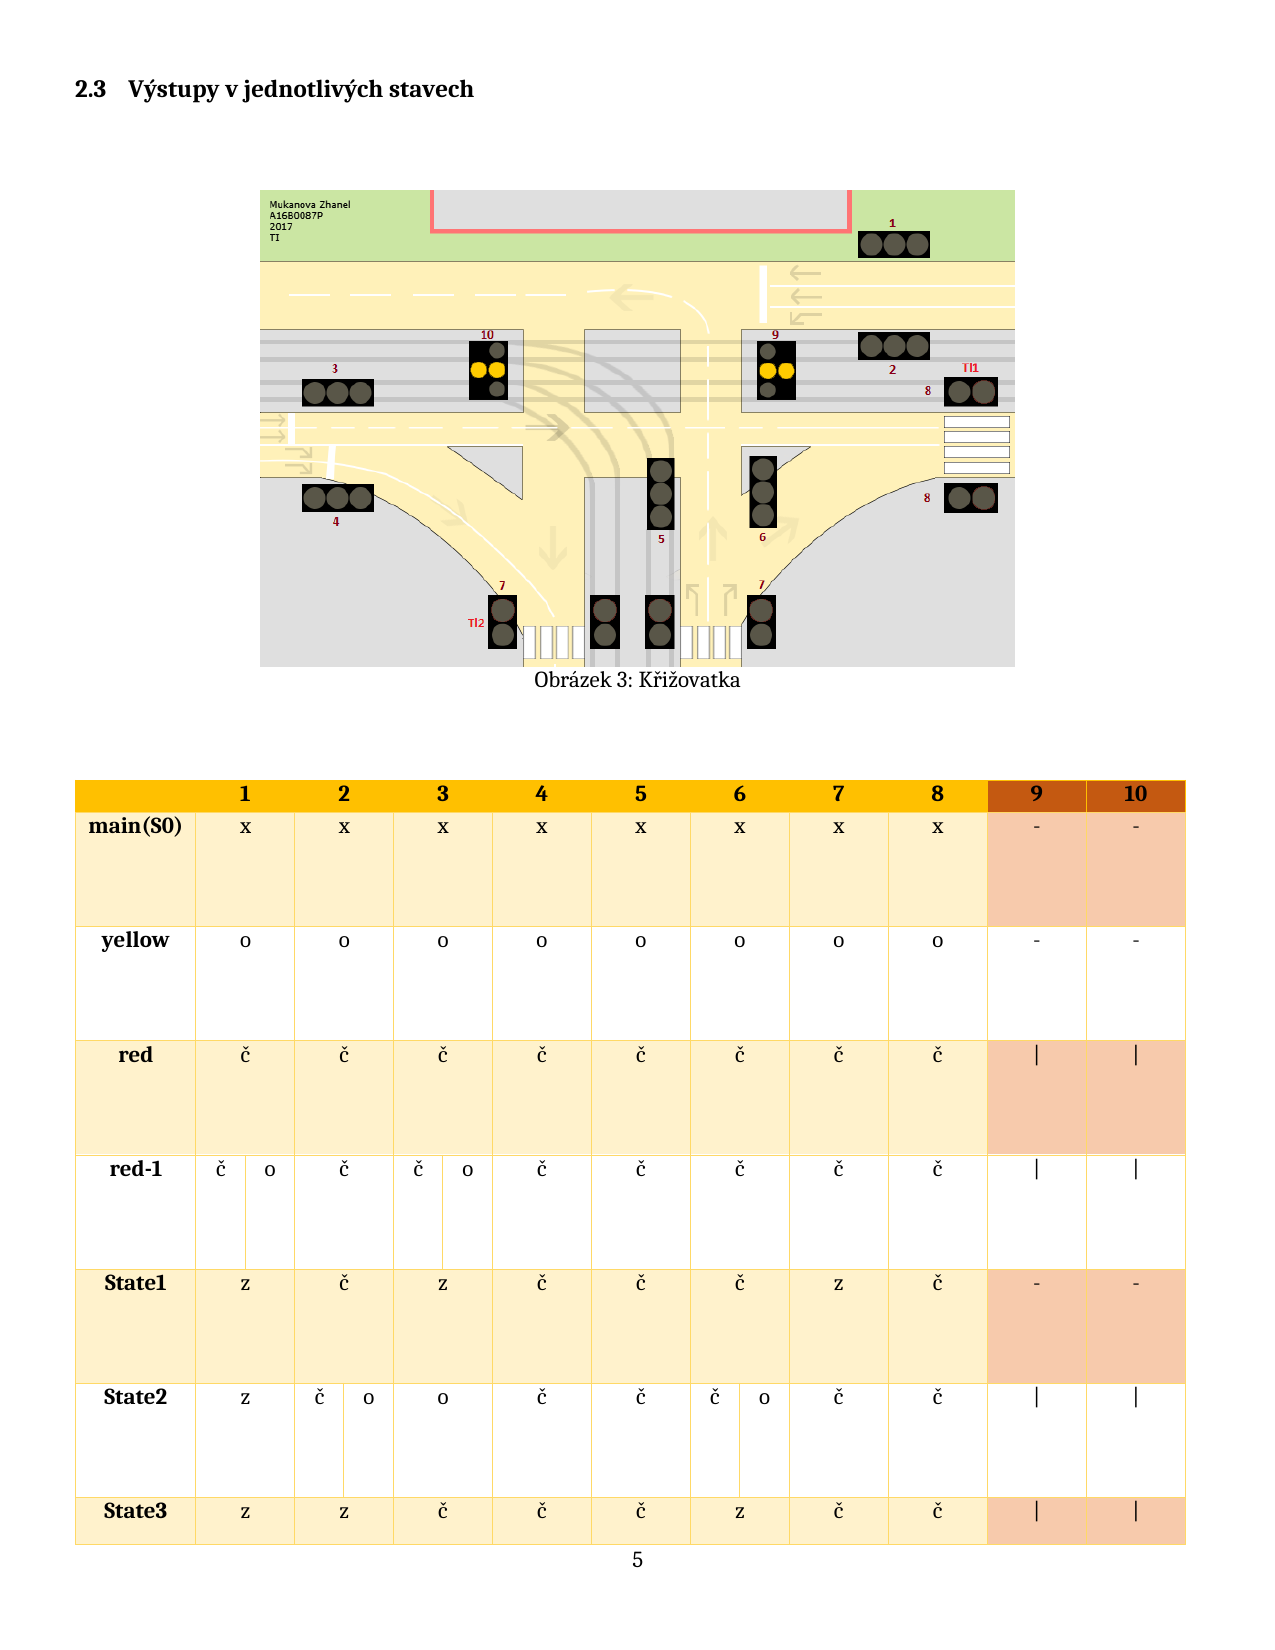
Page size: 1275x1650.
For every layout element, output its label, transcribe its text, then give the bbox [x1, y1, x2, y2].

table_cell z [295, 1498, 393, 1544]
table_cell | [1087, 1156, 1185, 1269]
table_cell č [691, 1041, 789, 1154]
table_cell č [592, 1384, 690, 1497]
table_header 1 [196, 781, 294, 812]
table_cell | [988, 1041, 1086, 1154]
table_cell - [1087, 927, 1185, 1040]
table_cell x [196, 813, 294, 926]
table_cell x [790, 813, 888, 926]
table_cell č [592, 1270, 690, 1383]
table_cell č [196, 1041, 294, 1154]
table_cell o [246, 1156, 294, 1269]
table_cell - [988, 1270, 1086, 1383]
table_cell č [493, 1156, 591, 1269]
table_cell o [394, 927, 492, 1040]
table_cell o [592, 927, 690, 1040]
table_cell red [76, 1041, 195, 1154]
table_header 5 [592, 781, 690, 812]
table_cell č [889, 1498, 987, 1544]
table_header 9 [988, 781, 1086, 812]
table_cell z [196, 1270, 294, 1383]
table_cell red-1 [76, 1156, 195, 1269]
table_cell o [790, 927, 888, 1040]
table_cell State3 [76, 1498, 195, 1544]
table_cell o [344, 1384, 393, 1497]
table_cell č [691, 1156, 789, 1269]
table_cell - [988, 813, 1086, 926]
table_header 7 [790, 781, 888, 812]
table_cell o [196, 927, 294, 1040]
table_header 8 [889, 781, 987, 812]
table_cell č [691, 1384, 739, 1497]
text 2.3 Výstupy v jednotlivých stavech [75, 75, 1200, 104]
table_cell č [295, 1041, 393, 1154]
table_cell State2 [76, 1384, 195, 1497]
table_cell x [889, 813, 987, 926]
table_header 3 [394, 781, 492, 812]
table_cell č [394, 1041, 492, 1154]
table_cell č [196, 1156, 245, 1269]
table_cell z [196, 1498, 294, 1544]
picture [260, 190, 1015, 667]
table_cell - [1087, 1270, 1185, 1383]
table_cell o [691, 927, 789, 1040]
table_cell x [691, 813, 789, 926]
table_cell o [394, 1384, 492, 1497]
table_cell | [1087, 1498, 1185, 1544]
table_cell z [196, 1384, 294, 1497]
table_cell yellow [76, 927, 195, 1040]
table_cell x [394, 813, 492, 926]
table_cell o [493, 927, 591, 1040]
table_cell č [790, 1041, 888, 1154]
table_cell č [790, 1384, 888, 1497]
table_cell č [493, 1041, 591, 1154]
table_cell o [443, 1156, 492, 1269]
table_cell č [493, 1384, 591, 1497]
table_cell o [740, 1384, 789, 1497]
table_header 6 [691, 781, 789, 812]
table_cell č [394, 1498, 492, 1544]
table_cell main(S0) [76, 813, 195, 926]
table_cell č [295, 1156, 393, 1269]
table_cell z [790, 1270, 888, 1383]
table_header 2 [295, 781, 393, 812]
table_cell | [988, 1498, 1086, 1544]
table_cell č [889, 1270, 987, 1383]
table_cell č [493, 1498, 591, 1544]
table_cell - [988, 927, 1086, 1040]
table_cell z [394, 1270, 492, 1383]
table_cell | [988, 1156, 1086, 1269]
table_cell State1 [76, 1270, 195, 1383]
table_cell | [1087, 1041, 1185, 1154]
table_cell | [988, 1384, 1086, 1497]
table_cell č [394, 1156, 442, 1269]
table_cell - [1087, 813, 1185, 926]
table_cell č [592, 1041, 690, 1154]
table_cell z [691, 1498, 789, 1544]
table_cell x [592, 813, 690, 926]
table_cell č [691, 1270, 789, 1383]
table_cell č [295, 1270, 393, 1383]
table_cell č [889, 1384, 987, 1497]
table_cell č [493, 1270, 591, 1383]
table_header 10 [1087, 781, 1185, 812]
table_cell č [889, 1041, 987, 1154]
table_cell o [295, 927, 393, 1040]
table_cell č [889, 1156, 987, 1269]
table_cell č [790, 1498, 888, 1544]
table_cell o [889, 927, 987, 1040]
table_cell x [295, 813, 393, 926]
table_header 4 [493, 781, 591, 812]
table_header [76, 781, 195, 812]
table_cell č [592, 1498, 690, 1544]
table_cell č [295, 1384, 343, 1497]
table_cell č [592, 1156, 690, 1269]
table_cell x [493, 813, 591, 926]
table_cell č [790, 1156, 888, 1269]
table_cell | [1087, 1384, 1185, 1497]
text Obrázek 3: Křižovatka [75, 667, 1200, 693]
